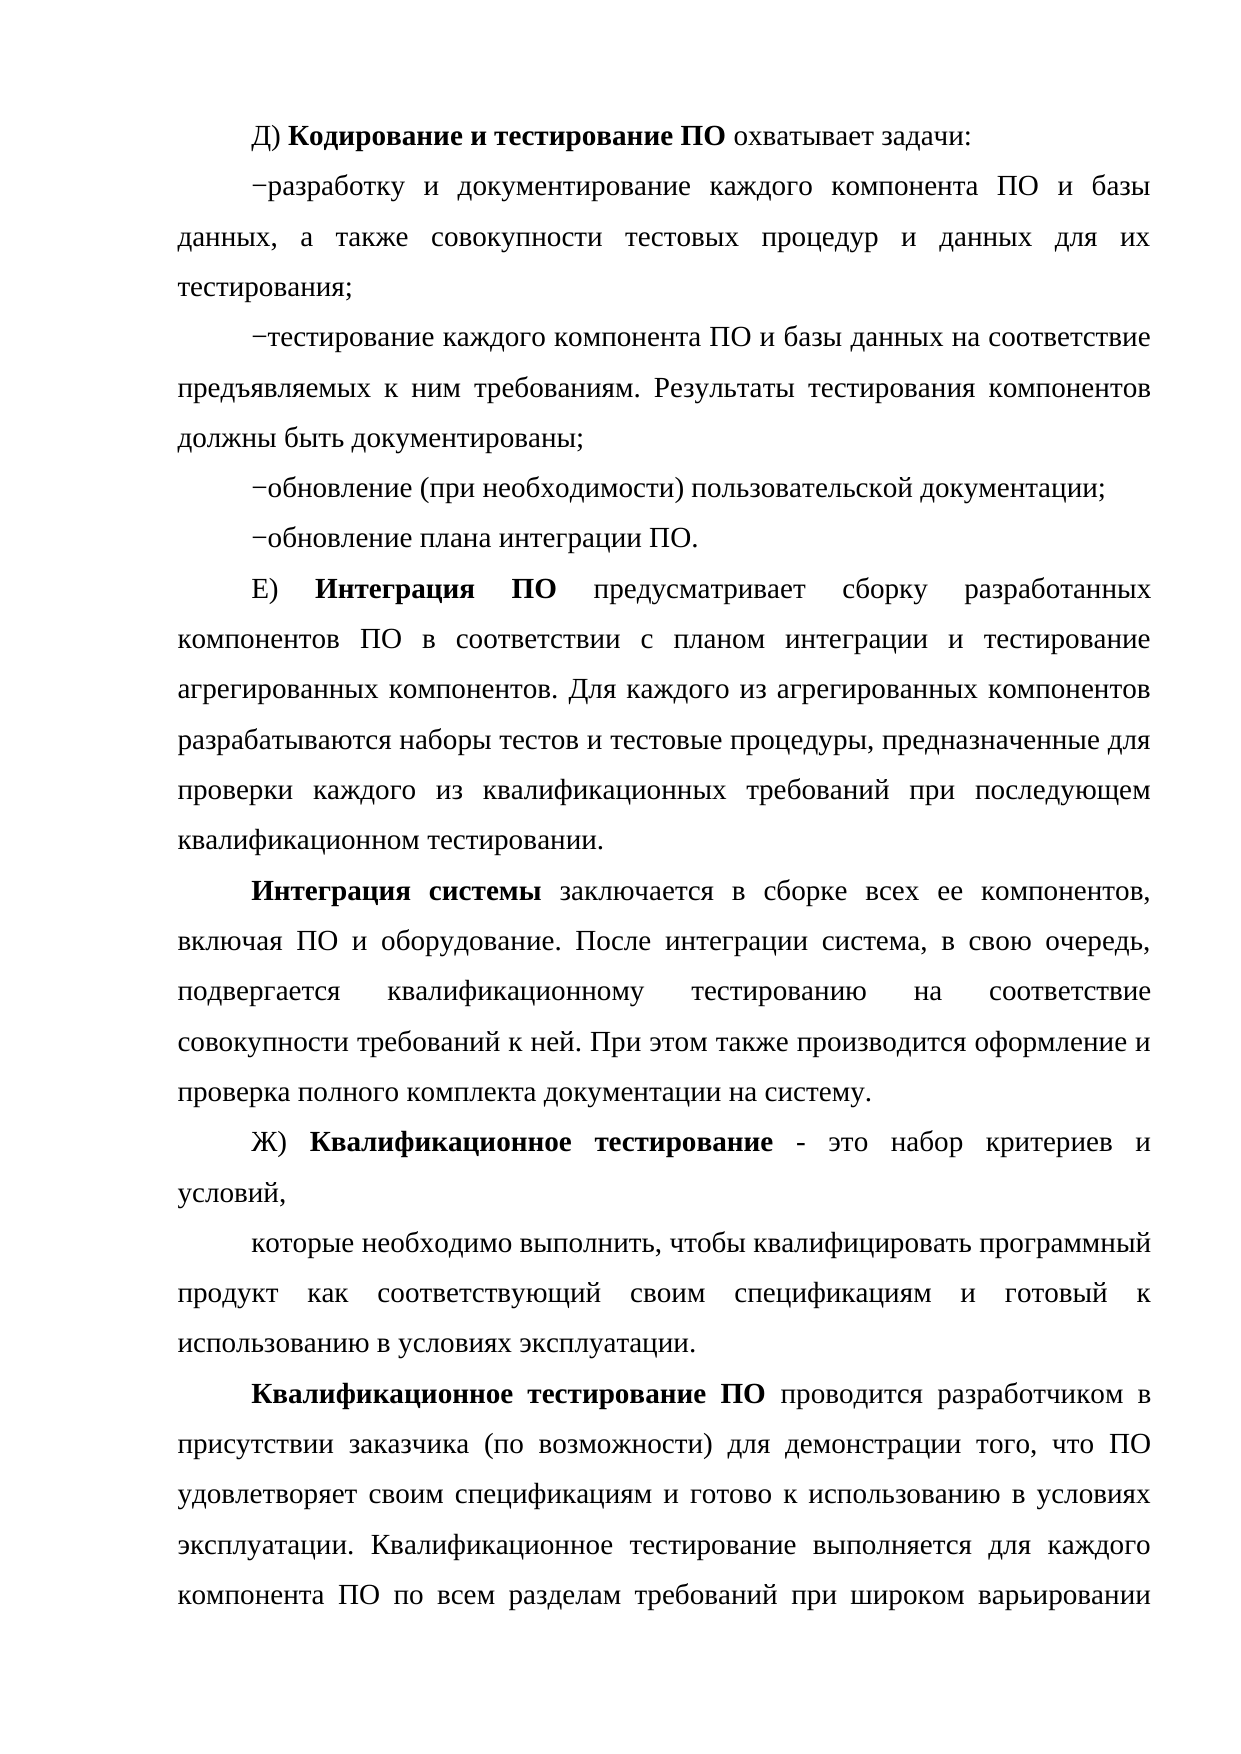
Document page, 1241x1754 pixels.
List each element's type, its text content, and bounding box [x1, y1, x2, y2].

text которые необходимо выполнить, чтобы квалифицировать программный продукт как соответствующий своим спецификациям и готовый к использованию в условиях эксплуатации. [177, 1225, 1152, 1359]
text Д) Кодирование и тестирование ПО охватывает задачи: [177, 118, 1152, 152]
text Е) Интеграция ПО предусматривает сборку разработанных компонентов ПО в соответствии с планом интеграции и тестирование агрегированных компонентов. Для каждого из агрегированных компонентов разрабатываются наборы тестов и тестовые процедуры, предназначенные для проверки каждого из квалификационных требований при последующем квалификационном тестировании. [177, 571, 1152, 856]
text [177, 1376, 1152, 1611]
text −обновление (при необходимости) пользовательской документации; [177, 470, 1152, 504]
text −разработку и документирование каждого компонента ПО и базы данных, а также совокупности тестовых процедур и данных для их тестирования; [177, 168, 1152, 303]
text −тестирование каждого компонента ПО и базы данных на соответствие предъявляемых к ним требованиям. Результаты тестирования компонентов должны быть документированы; [177, 319, 1152, 453]
text Ж) Квалификационное тестирование - это набор критериев и условий, [177, 1124, 1152, 1208]
text −обновление плана интеграции ПО. [177, 521, 1152, 554]
text Интеграция системы заключается в сборке всех ее компонентов, включая ПО и оборудование. После интеграции система, в свою очередь, подвергается квалификационному тестированию на соответствие совокупности требований к ней. При этом также производится оформление и проверка полного комплекта документации на систему. [177, 873, 1152, 1108]
